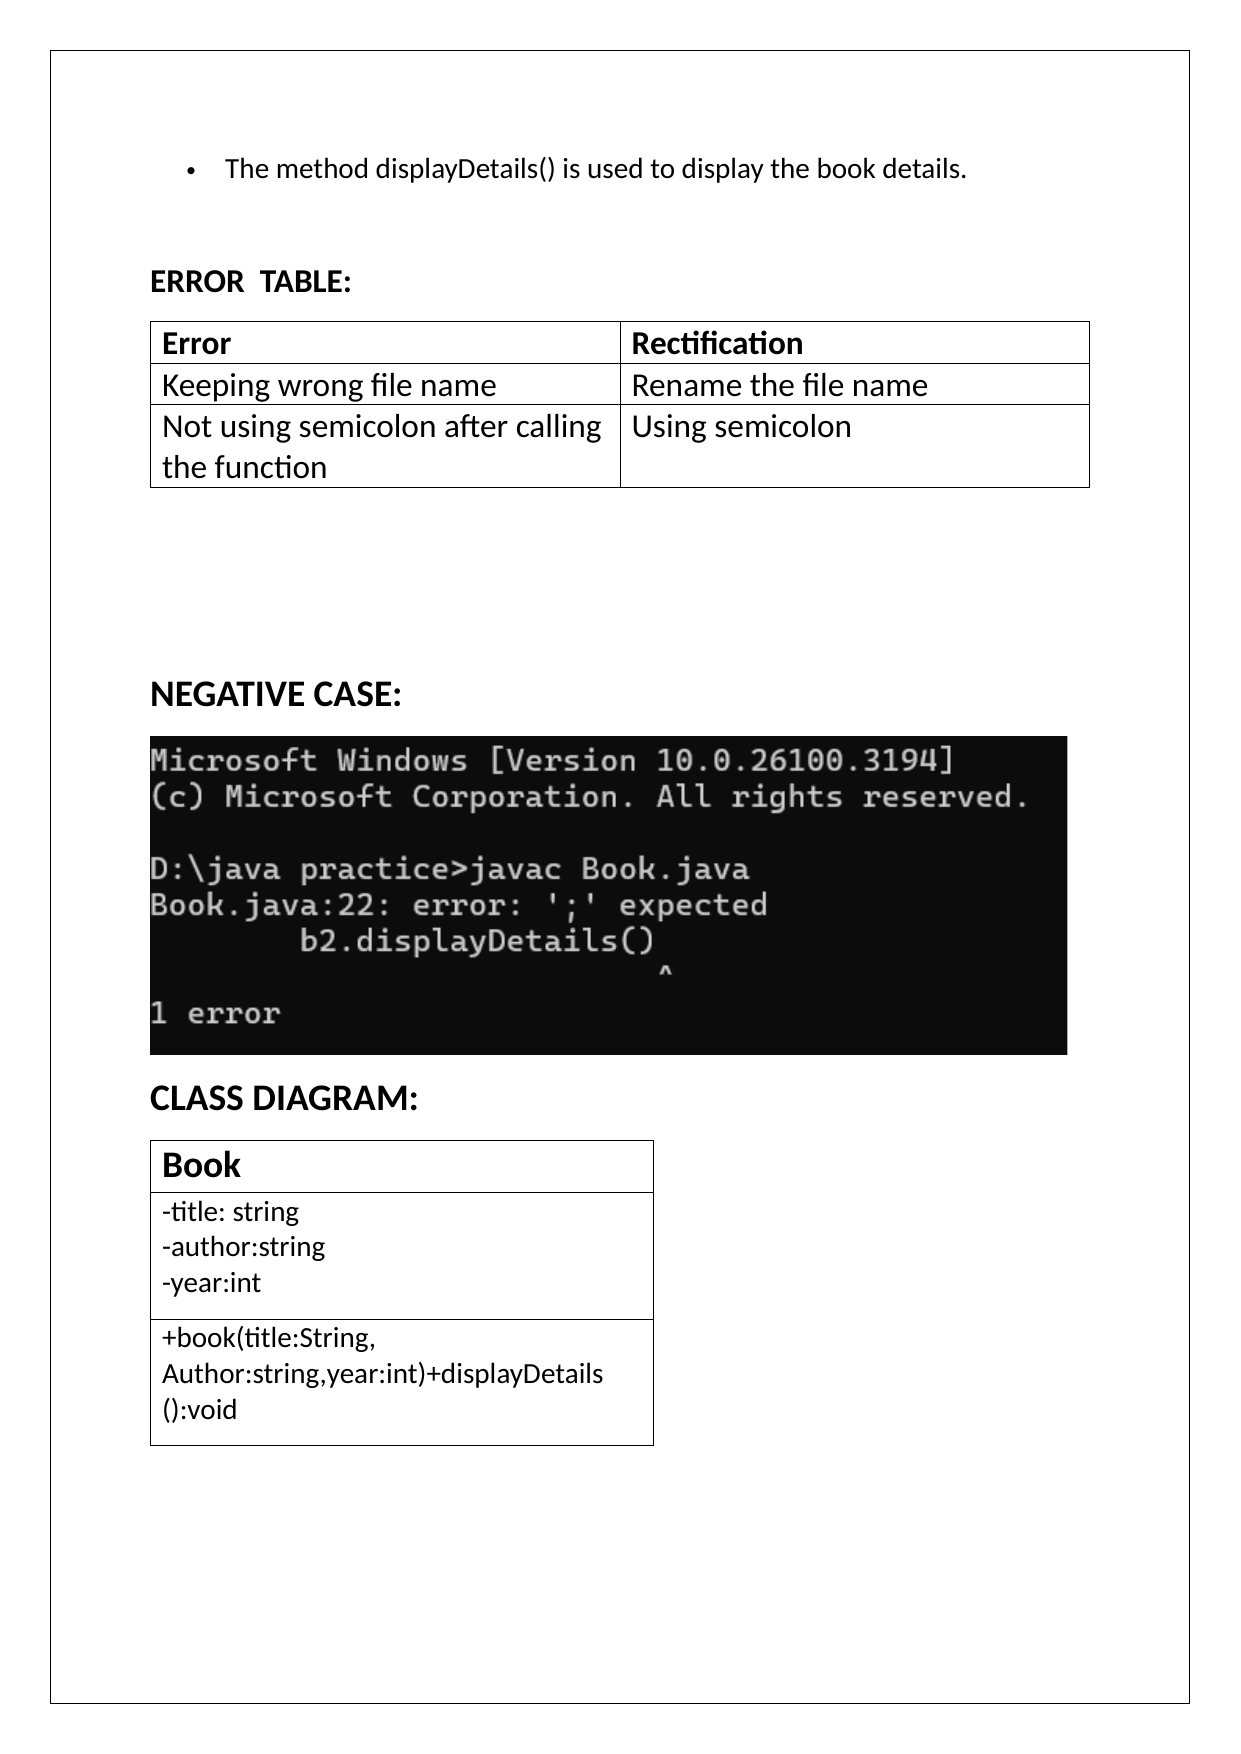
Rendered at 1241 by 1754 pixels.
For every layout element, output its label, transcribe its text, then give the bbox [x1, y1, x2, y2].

table_header Rectification [621, 322, 1089, 363]
table_cell Keeping wrong file name [151, 364, 620, 404]
list The method displayDetails() is used to display the book details. [187, 150, 1090, 186]
text ERROR TABLE: [150, 260, 1090, 301]
picture [150, 736, 1068, 1055]
table_cell Rename the file name [621, 364, 1089, 404]
table_cell Using semicolon [621, 405, 1089, 487]
table_header Error [151, 322, 620, 363]
text CLASS DIAGRAM: [150, 1073, 1090, 1119]
table_header Book [151, 1141, 653, 1192]
table_cell +book(title:String, Author:string,year:int)+displayDetails ():void [151, 1320, 653, 1445]
table_cell Not using semicolon after calling the function [151, 405, 620, 487]
table_cell -title: string -author:string -year:int [151, 1193, 653, 1318]
text NEGATIVE CASE: [150, 670, 1090, 716]
